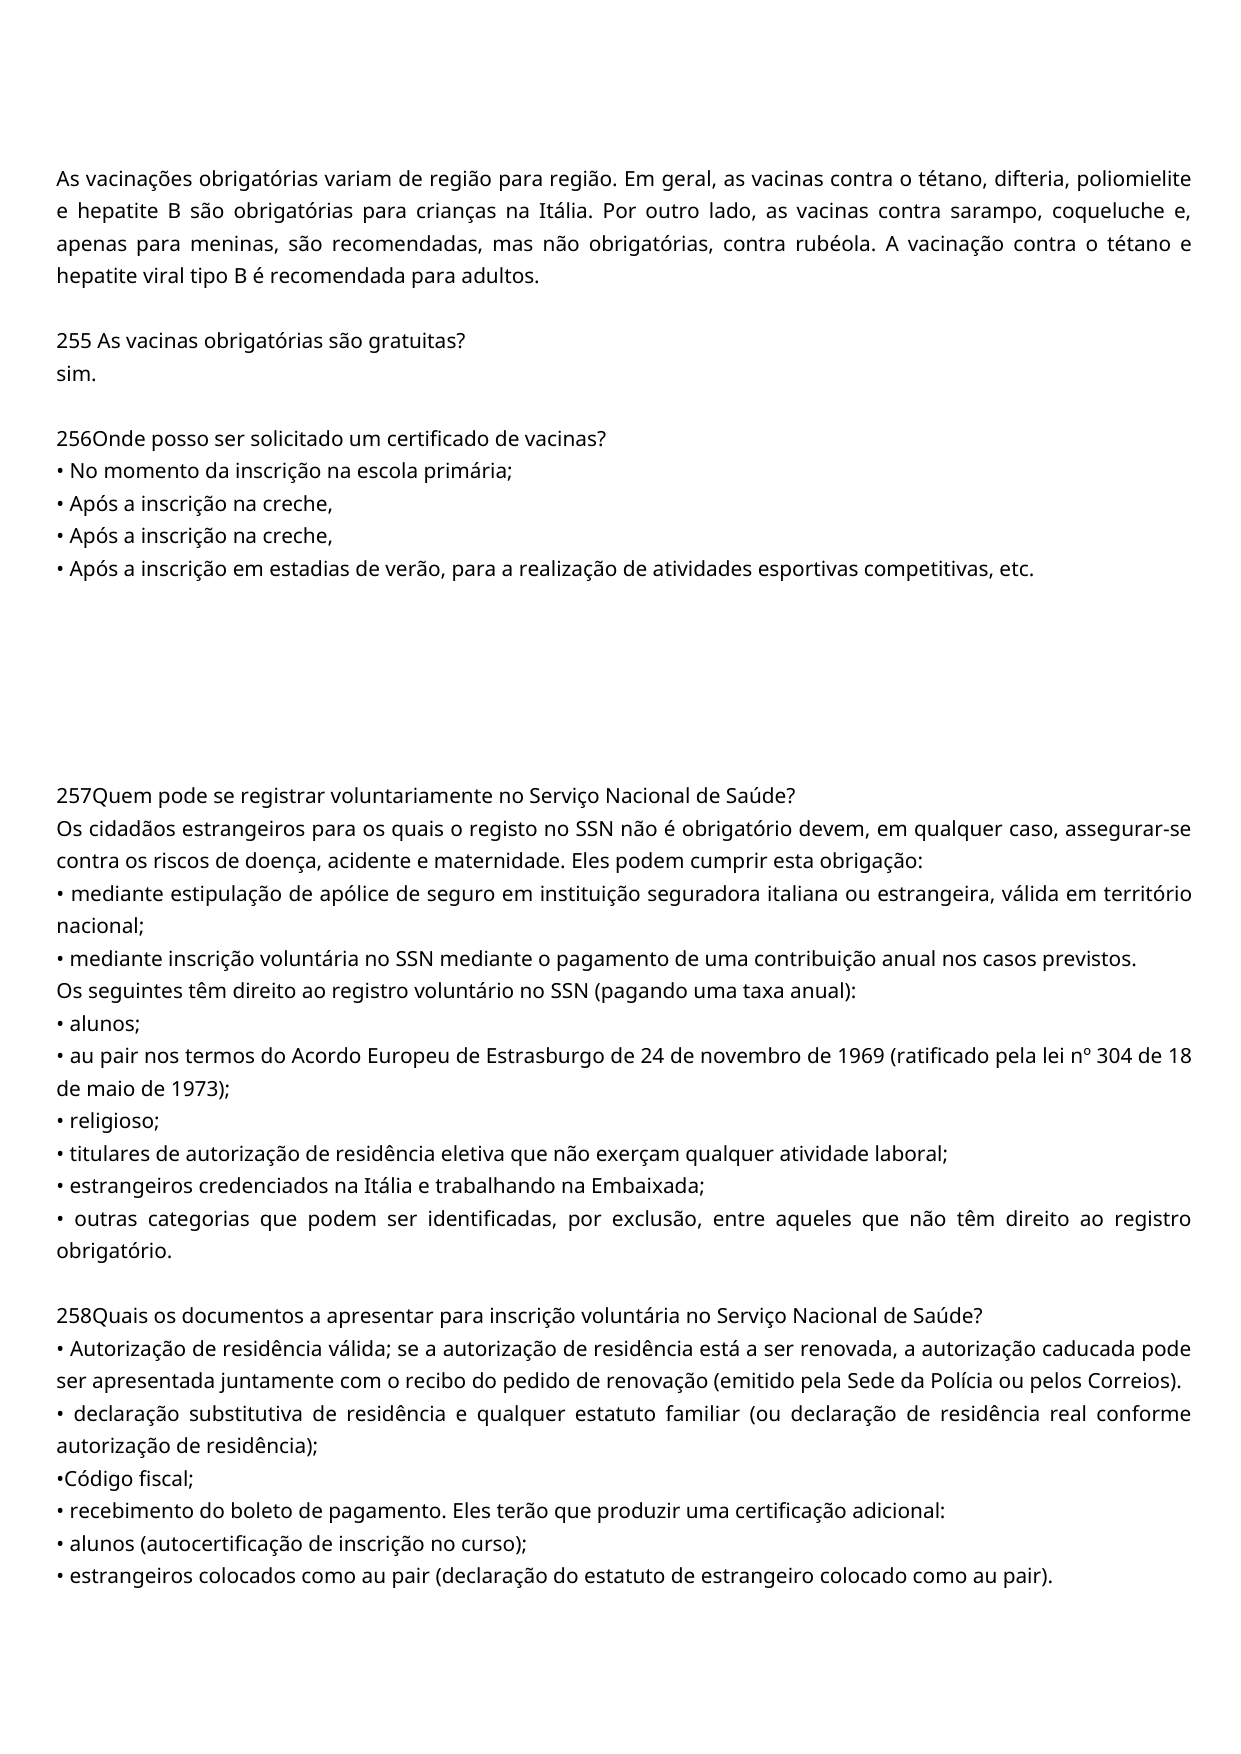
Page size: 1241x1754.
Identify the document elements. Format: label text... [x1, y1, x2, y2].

text • alunos; [56, 1007, 1194, 1039]
text As vacinações obrigatórias variam de região para região. Em geral, as vacinas contra o tétano, difteria, poliomielite e hepatite B são obrigatórias para crianças na Itália. Por outro lado, as vacinas contra sarampo, coqueluche e, apenas para meninas, são recomendadas, mas não obrigatórias, contra rubéola. A vacinação contra o tétano e hepatite viral tipo B é recomendada para adultos. [56, 162, 1194, 292]
text • No momento da inscrição na escola primária; [56, 454, 1194, 487]
text 258Quais os documentos a apresentar para inscrição voluntária no Serviço Nacional de Saúde? [56, 1299, 1194, 1332]
text 255 As vacinas obrigatórias são gratuitas? [56, 324, 1194, 357]
text • outras categorias que podem ser identificadas, por exclusão, entre aqueles que não têm direito ao registro obrigatório. [56, 1202, 1194, 1267]
text • Após a inscrição em estadias de verão, para a realização de atividades esportivas competitivas, etc. [56, 552, 1194, 584]
text sim. [56, 357, 1194, 389]
text • recebimento do boleto de pagamento. Eles terão que produzir uma certificação adicional: [56, 1494, 1194, 1527]
text • titulares de autorização de residência eletiva que não exerçam qualquer atividade laboral; [56, 1137, 1194, 1169]
text • declaração substitutiva de residência e qualquer estatuto familiar (ou declaração de residência real conforme autorização de residência); [56, 1397, 1194, 1462]
text • mediante inscrição voluntária no SSN mediante o pagamento de uma contribuição anual nos casos previstos. [56, 942, 1194, 974]
text • mediante estipulação de apólice de seguro em instituição seguradora italiana ou estrangeira, válida em território nacional; [56, 877, 1194, 942]
text Os seguintes têm direito ao registro voluntário no SSN (pagando uma taxa anual): [56, 974, 1194, 1007]
text • Autorização de residência válida; se a autorização de residência está a ser renovada, a autorização caducada pode ser apresentada juntamente com o recibo do pedido de renovação (emitido pela Sede da Polícia ou pelos Correios). [56, 1332, 1194, 1397]
text • religioso; [56, 1104, 1194, 1137]
text • au pair nos termos do Acordo Europeu de Estrasburgo de 24 de novembro de 1969 (ratificado pela lei nº 304 de 18 de maio de 1973); [56, 1039, 1194, 1104]
text Os cidadãos estrangeiros para os quais o registo no SSN não é obrigatório devem, em qualquer caso, assegurar-se contra os riscos de doença, acidente e maternidade. Eles podem cumprir esta obrigação: [56, 812, 1194, 877]
text • Após a inscrição na creche, [56, 519, 1194, 552]
text • estrangeiros colocados como au pair (declaração do estatuto de estrangeiro colocado como au pair). [56, 1559, 1194, 1592]
text • alunos (autocertificação de inscrição no curso); [56, 1527, 1194, 1559]
text 256Onde posso ser solicitado um certificado de vacinas? [56, 422, 1194, 454]
text 257Quem pode se registrar voluntariamente no Serviço Nacional de Saúde? [56, 779, 1194, 812]
text •Código fiscal; [56, 1462, 1194, 1494]
text • Após a inscrição na creche, [56, 487, 1194, 519]
text • estrangeiros credenciados na Itália e trabalhando na Embaixada; [56, 1169, 1194, 1202]
